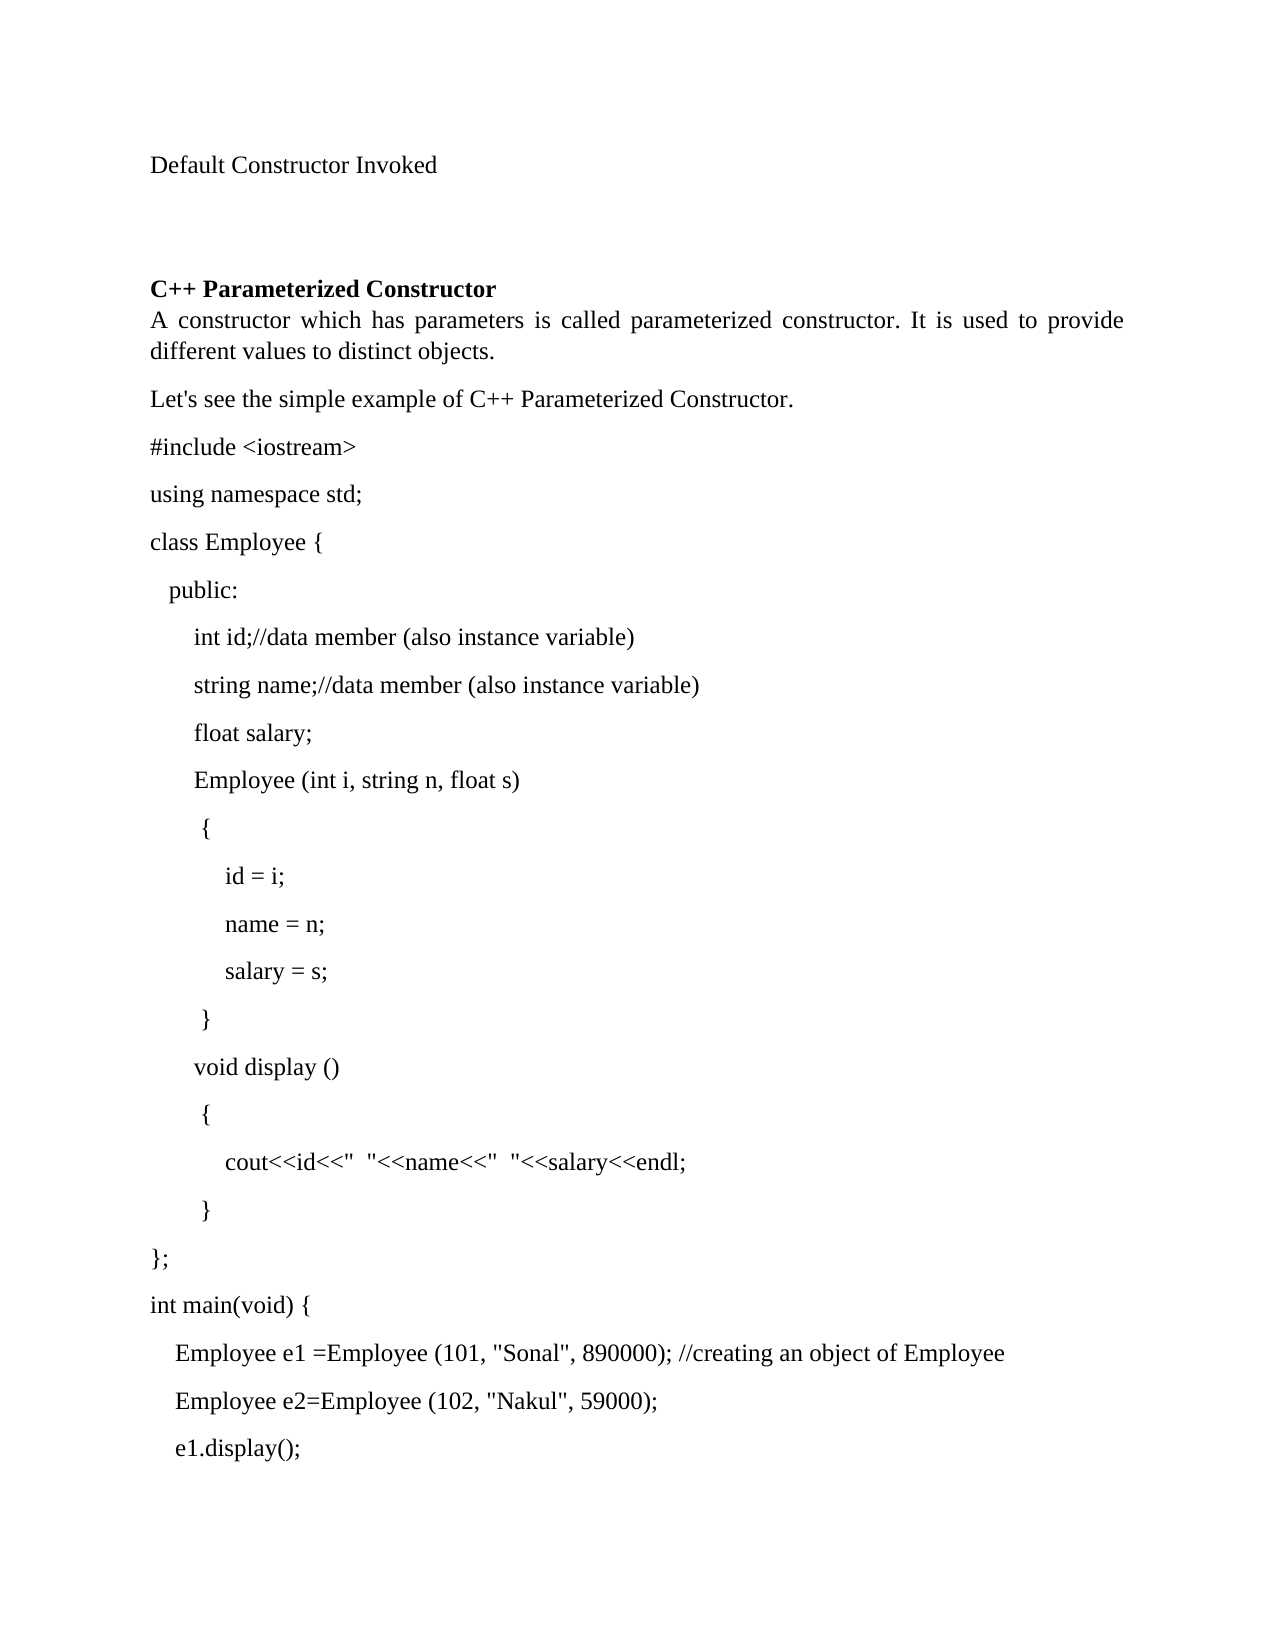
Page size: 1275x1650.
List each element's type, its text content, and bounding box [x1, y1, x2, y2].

text Employee e2=Employee (102, "Nakul", 59000); [150, 1386, 1125, 1414]
text int main(void) { [150, 1290, 1125, 1319]
text { [150, 1099, 1125, 1128]
text name = n; [150, 909, 1125, 937]
text #include <iostream> [150, 432, 1125, 460]
text } [150, 1004, 1125, 1033]
text A constructor which has parameters is called parameterized constructor. It is used to provide different values to distinct objects. [150, 305, 1125, 365]
text salary = s; [150, 956, 1125, 985]
text class Employee { [150, 527, 1125, 556]
text void display () [150, 1052, 1125, 1081]
text e1.display(); [150, 1433, 1125, 1462]
text int id;//data member (also instance variable) [150, 622, 1125, 651]
text string name;//data member (also instance variable) [150, 670, 1125, 699]
text public: [150, 575, 1125, 603]
subtitle C++ Parameterized Constructor [150, 274, 1125, 303]
text Employee e1 =Employee (101, "Sonal", 890000); //creating an object of Employee [150, 1338, 1125, 1367]
text }; [150, 1243, 1125, 1271]
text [150, 150, 1125, 179]
text cout<<id<<" "<<name<<" "<<salary<<endl; [150, 1147, 1125, 1176]
text float salary; [150, 718, 1125, 747]
text Employee (int i, string n, float s) [150, 766, 1125, 794]
text id = i; [150, 861, 1125, 890]
text using namespace std; [150, 479, 1125, 508]
text Let's see the simple example of C++ Parameterized Constructor. [150, 384, 1125, 413]
text } [150, 1195, 1125, 1224]
text { [150, 813, 1125, 842]
